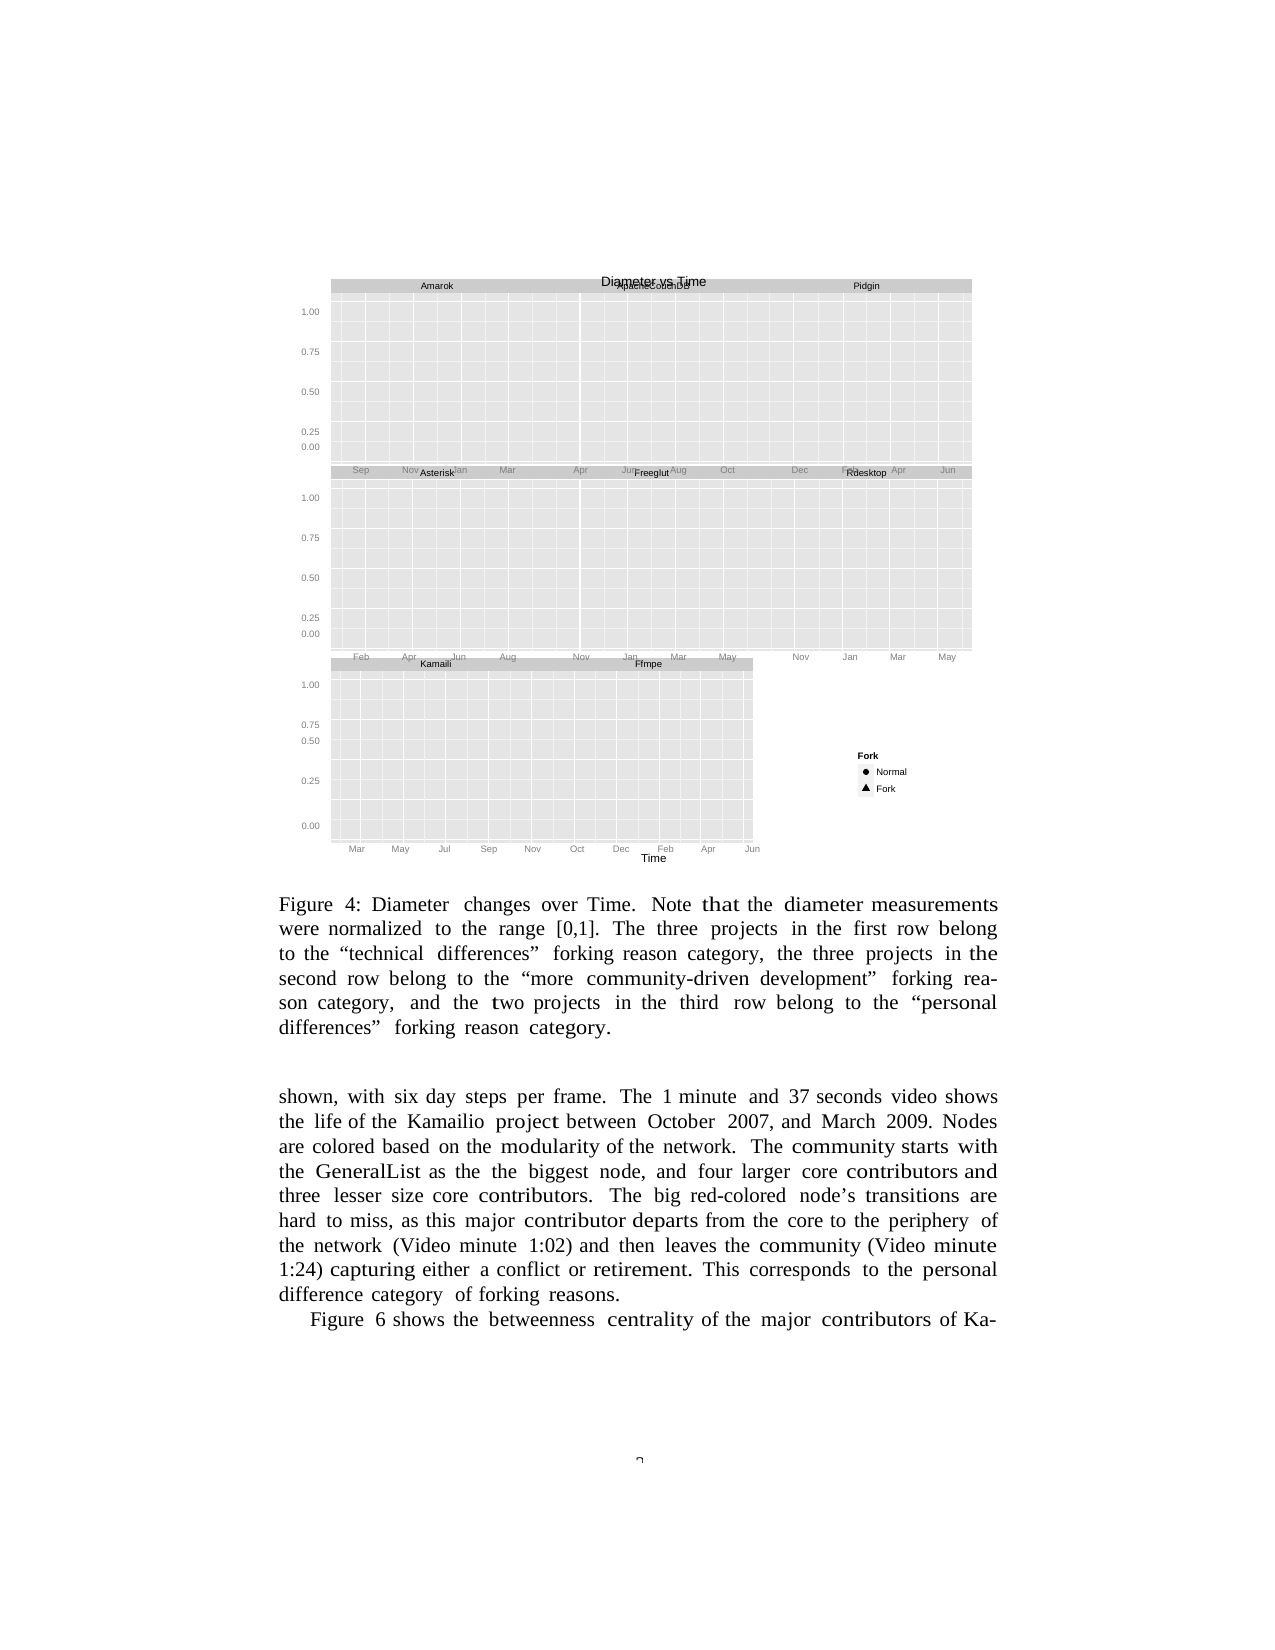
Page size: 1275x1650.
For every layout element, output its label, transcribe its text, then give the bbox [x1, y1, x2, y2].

text Diameter vs Time [598, 273, 710, 289]
text 1:24) capturing either a conflict or retirement. This corresponds to the personal difference category of forking reasons. [279, 1257, 998, 1306]
text Figure 4: Diameter changes over Time. Note that the diameter measurements were normalized to the range [0,1]. The three projects in the first row belong to the “technical differences” forking reason category, the three projects in the second row belong to the “more community-driven development” forking rea- son category, and the two projects in the third row belong to the “personal differences” forking reason category. [279, 891, 998, 1039]
text Figure 6 shows the betweenness centrality of the major contributors of Ka- [310, 1307, 1096, 1331]
text shown, with six day steps per frame. The 1 minute and 37 seconds video shows the life of the Kamailio project between October 2007, and March 2009. Nodes are colored based on the modularity of the network. The community starts with the GeneralList as the the biggest node, and four larger core contributors and three lesser size core contributors. The big red-colored node’s transitions are hard to miss, as this major contributor departs from the core to the periphery of the network (Video minute 1:02) and then leaves the community (Video minute [279, 1084, 998, 1257]
